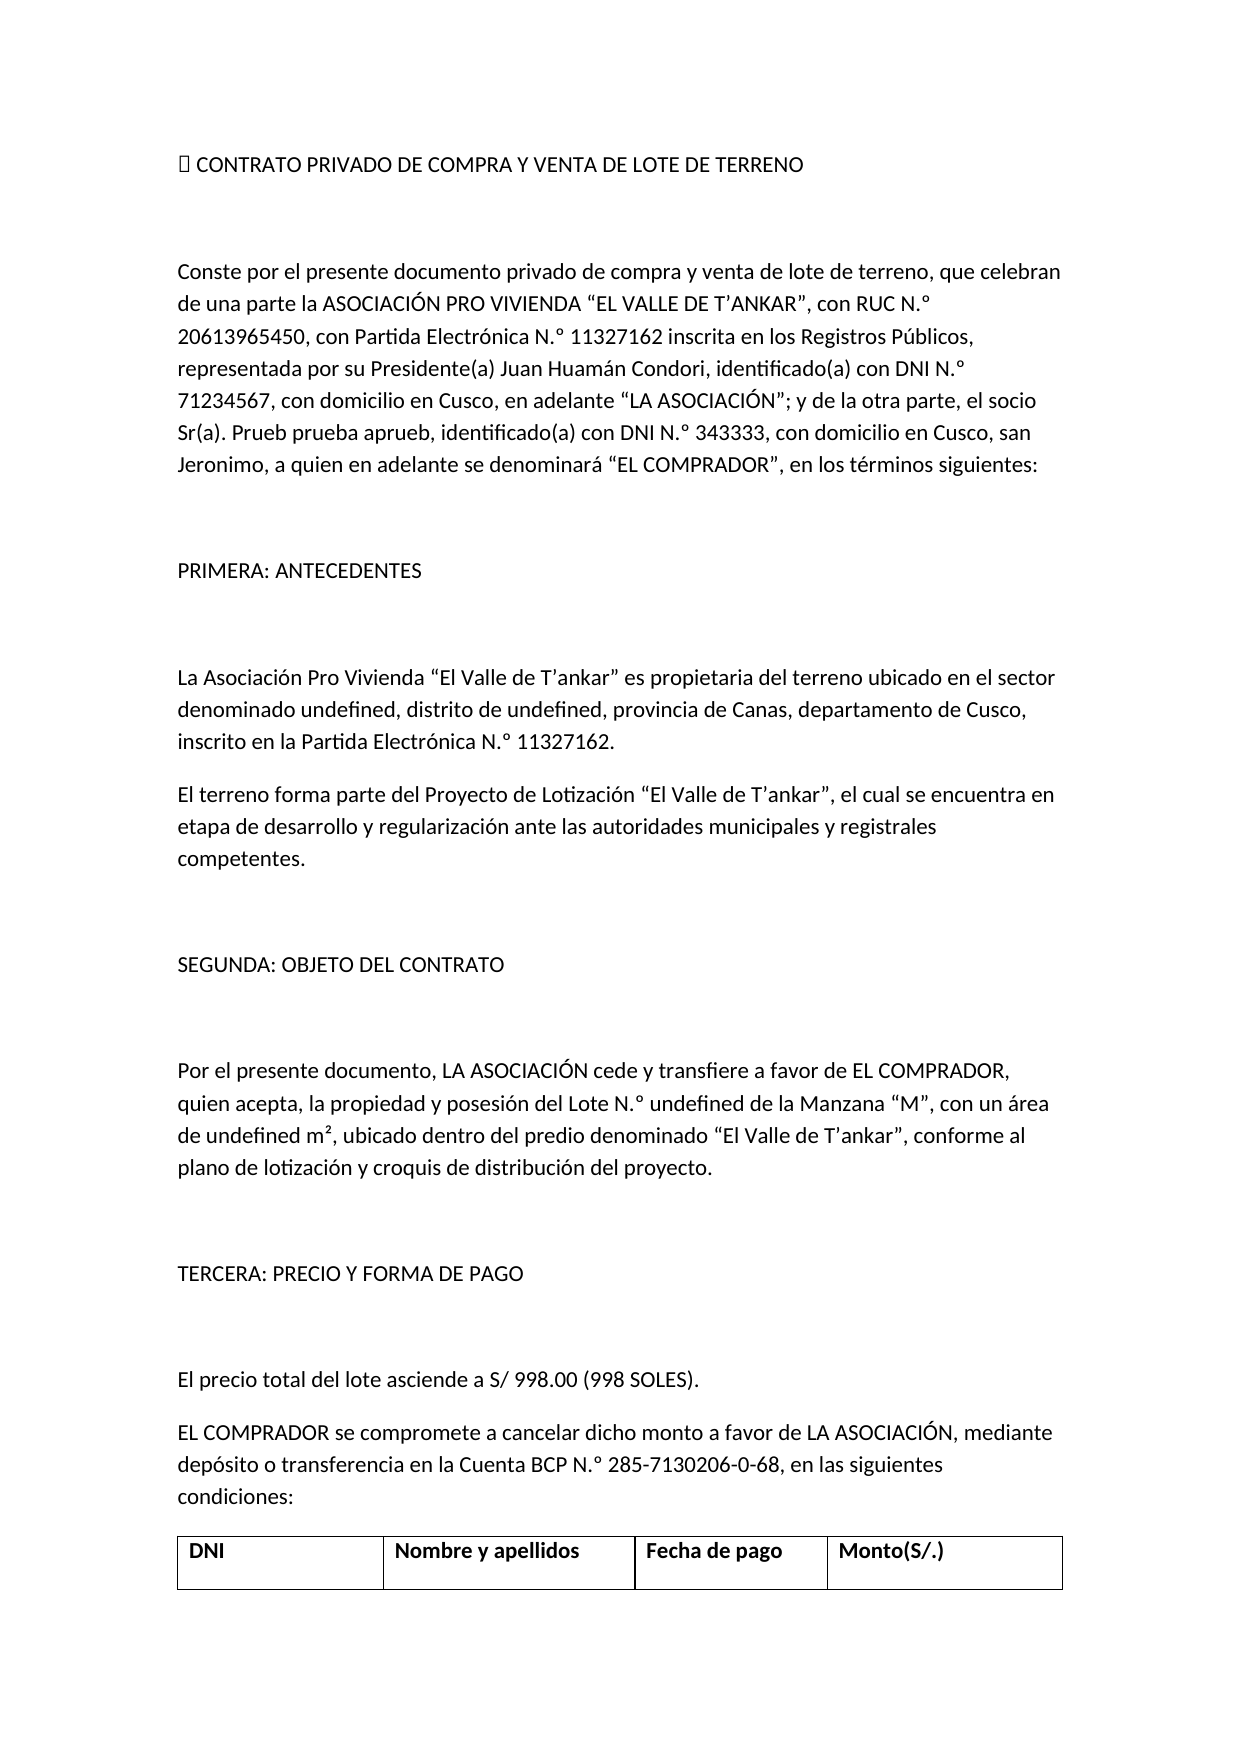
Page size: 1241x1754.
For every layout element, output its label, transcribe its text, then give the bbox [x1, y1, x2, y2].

table_header Fecha de pago [636, 1537, 827, 1589]
table_header DNI [178, 1537, 383, 1589]
text La Asociación Pro Vivienda “El Valle de T’ankar” es propietaria del terreno ubicado en el sector denominado undefined, distrito de undefined, provincia de Canas, departamento de Cusco, inscrito en la Partida Electrónica N.º 11327162. [177, 663, 1063, 755]
text El precio total del lote asciende a S/ 998.00 (998 SOLES). [177, 1365, 1063, 1393]
text Por el presente documento, LA ASOCIACIÓN cede y transfiere a favor de EL COMPRADOR, quien acepta, la propiedad y posesión del Lote N.º undefined de la Manzana “M”, con un área de undefined m², ubicado dentro del predio denominado “El Valle de T’ankar”, conforme al plano de lotización y croquis de distribución del proyecto. [177, 1056, 1063, 1181]
text SEGUNDA: OBJETO DEL CONTRATO [177, 950, 1063, 978]
table_header Monto(S/.) [828, 1537, 1062, 1589]
text El terreno forma parte del Proyecto de Lotización “El Valle de T’ankar”, el cual se encuentra en etapa de desarrollo y regularización ante las autoridades municipales y registrales competentes. [177, 780, 1063, 872]
text EL COMPRADOR se compromete a cancelar dicho monto a favor de LA ASOCIACIÓN, mediante depósito o transferencia en la Cuenta BCP N.º 285-7130206-0-68, en las siguientes condiciones: [177, 1418, 1063, 1511]
text TERCERA: PRECIO Y FORMA DE PAGO [177, 1259, 1063, 1287]
text 🏡 CONTRATO PRIVADO DE COMPRA Y VENTA DE LOTE DE TERRENO [177, 148, 1063, 179]
table_header Nombre y apellidos [384, 1537, 634, 1589]
text Conste por el presente documento privado de compra y venta de lote de terreno, que celebran de una parte la ASOCIACIÓN PRO VIVIENDA “EL VALLE DE T’ANKAR”, con RUC N.º 20613965450, con Partida Electrónica N.º 11327162 inscrita en los Registros Públicos, representada por su Presidente(a) Juan Huamán Condori, identificado(a) con DNI N.º 71234567, con domicilio en Cusco, en adelante “LA ASOCIACIÓN”; y de la otra parte, el socio Sr(a). Prueb prueba aprueb, identificado(a) con DNI N.º 343333, con domicilio en Cusco, san Jeronimo, a quien en adelante se denominará “EL COMPRADOR”, en los términos siguientes: [177, 257, 1063, 478]
text PRIMERA: ANTECEDENTES [177, 557, 1063, 584]
